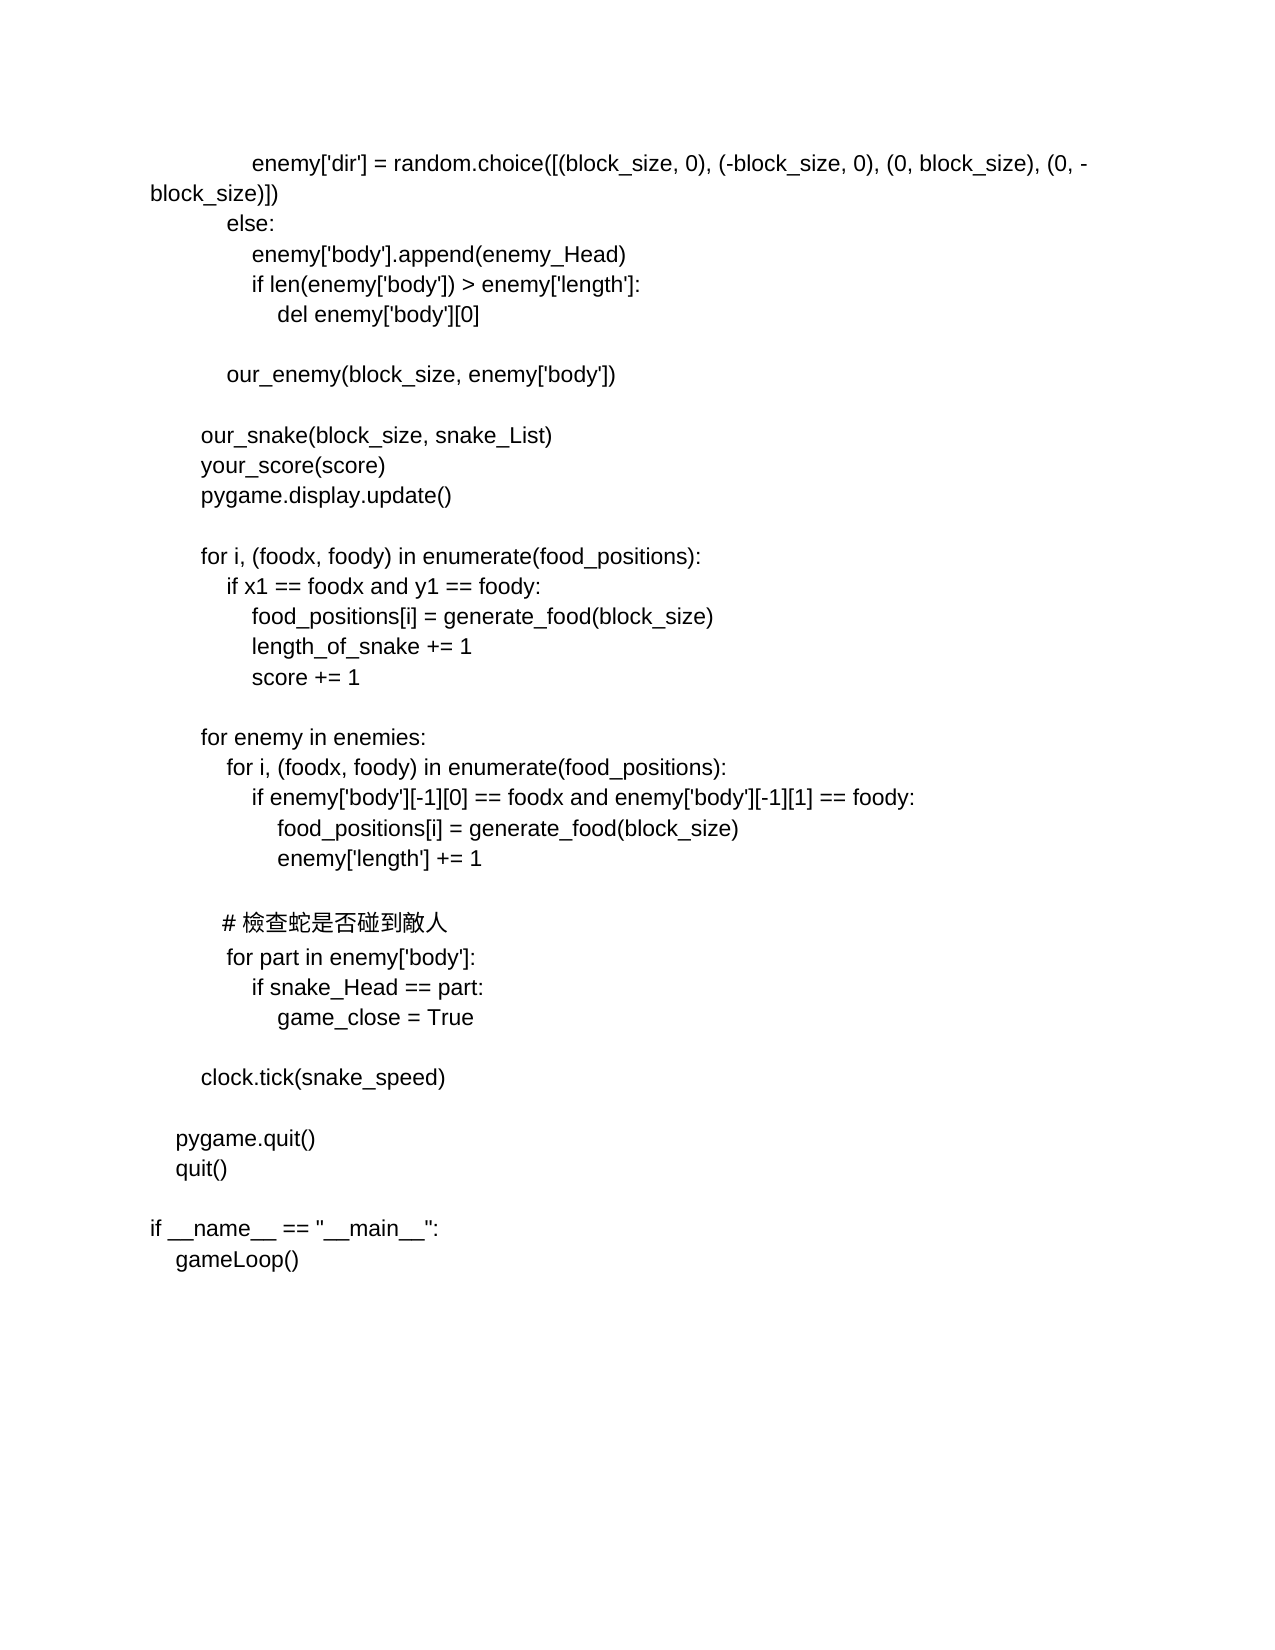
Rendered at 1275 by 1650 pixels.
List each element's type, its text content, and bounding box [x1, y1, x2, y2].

text for enemy in enemies: [150, 724, 1125, 750]
text if len(enemy['body']) > enemy['length']: [150, 271, 1125, 297]
text game_close = True [150, 1004, 1125, 1030]
text pygame.display.update() [150, 482, 1125, 509]
text pygame.quit() [150, 1125, 1125, 1151]
text if x1 == foodx and y1 == foody: [150, 573, 1125, 599]
text our_snake(block_size, snake_List) [150, 422, 1125, 448]
text if __name__ == "__main__": [150, 1215, 1125, 1242]
text enemy['body'].append(enemy_Head) [150, 241, 1125, 267]
text length_of_snake += 1 [150, 633, 1125, 660]
text else: [150, 210, 1125, 237]
text food_positions[i] = generate_food(block_size) [150, 814, 1125, 841]
text # 檢查蛇是否碰到敵人 [150, 905, 1125, 938]
text gameLoop() [150, 1246, 1125, 1272]
text clock.tick(snake_speed) [150, 1064, 1125, 1091]
text enemy['dir'] = random.choice([(block_size, 0), (-block_size, 0), (0, block_size), (0, -block_size)]) [150, 150, 1125, 207]
text del enemy['body'][0] [150, 301, 1125, 327]
text for i, (foodx, foody) in enumerate(food_positions): [150, 543, 1125, 569]
text enemy['length'] += 1 [150, 845, 1125, 871]
text food_positions[i] = generate_food(block_size) [150, 603, 1125, 629]
text our_enemy(block_size, enemy['body']) [150, 361, 1125, 388]
text if enemy['body'][-1][0] == foodx and enemy['body'][-1][1] == foody: [150, 784, 1125, 811]
text for i, (foodx, foody) in enumerate(food_positions): [150, 754, 1125, 781]
text if snake_Head == part: [150, 974, 1125, 1000]
text your_score(score) [150, 452, 1125, 478]
text quit() [150, 1155, 1125, 1181]
text for part in enemy['body']: [150, 943, 1125, 970]
text score += 1 [150, 663, 1125, 690]
